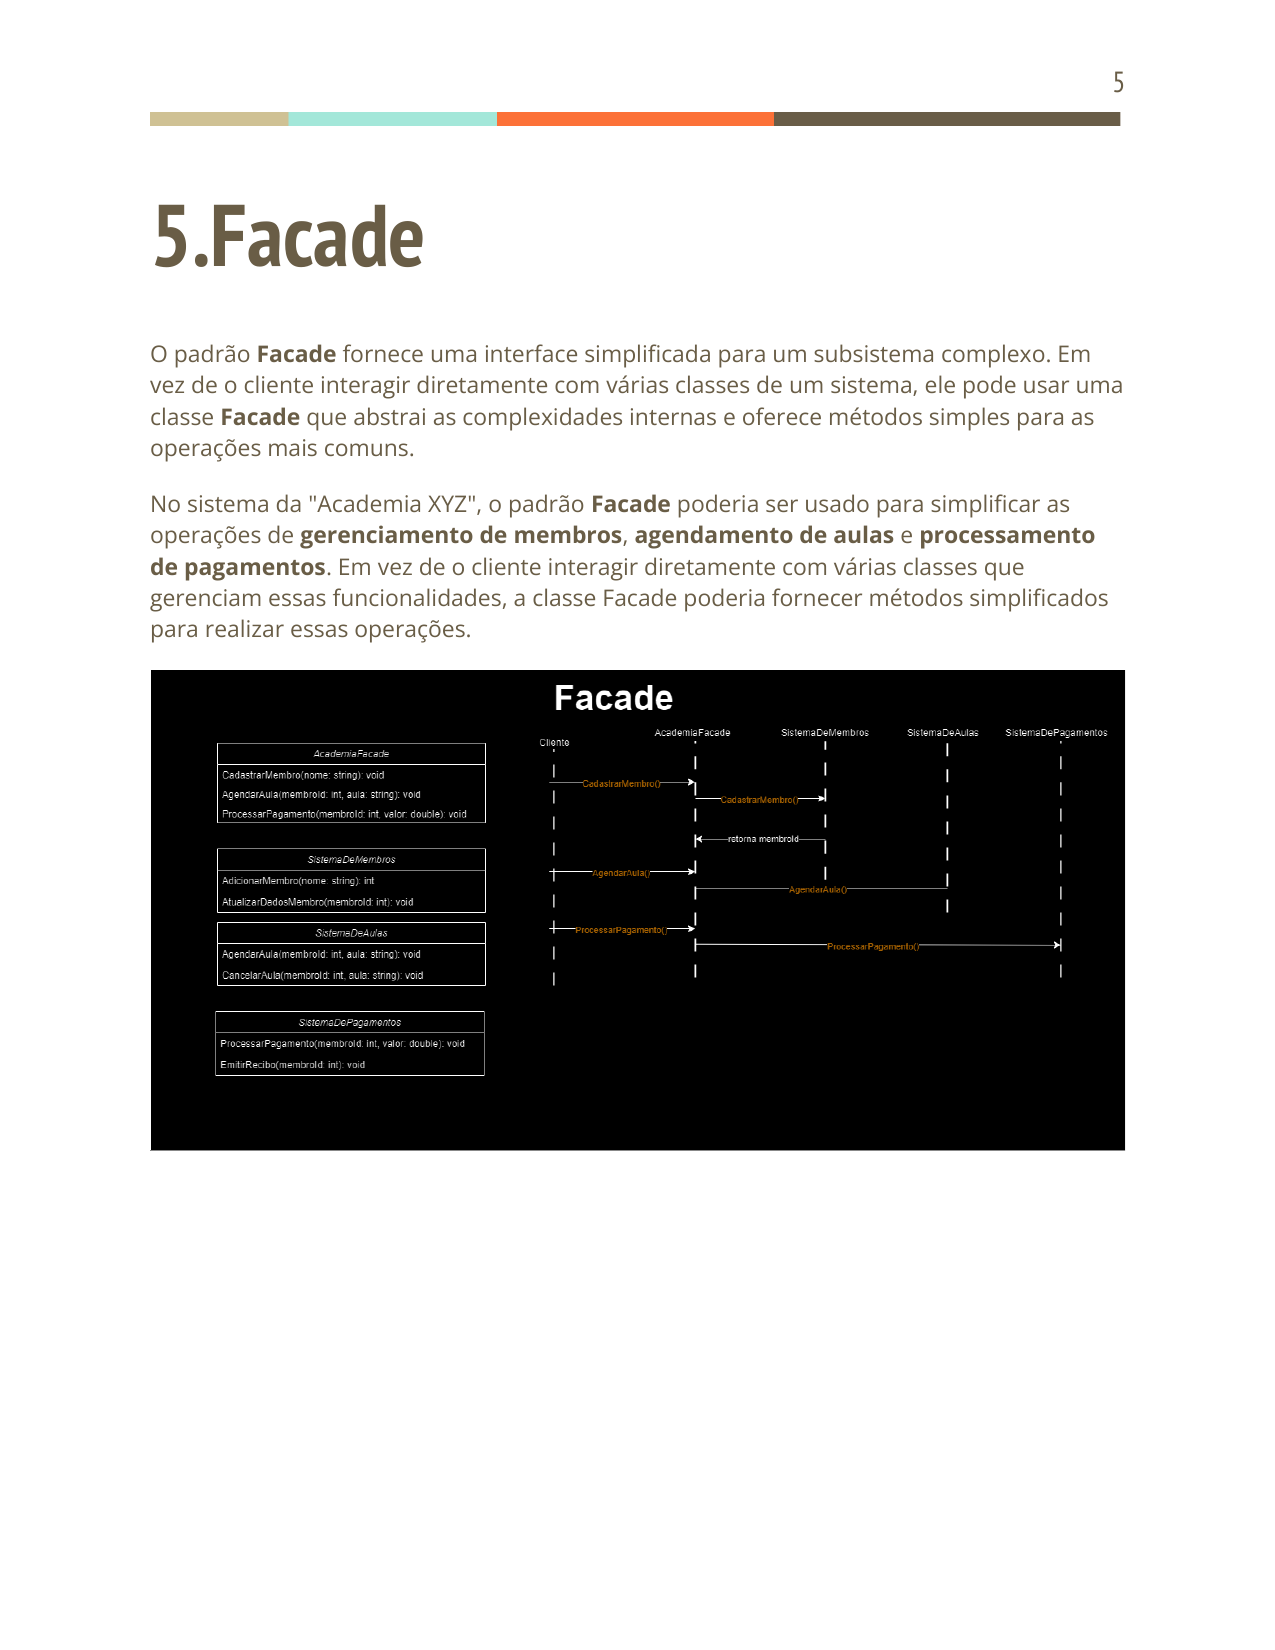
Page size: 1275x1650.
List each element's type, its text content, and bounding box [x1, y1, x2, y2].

text 5.Facade [150, 177, 1125, 291]
text No sistema da "Academia XYZ", o padrão Facade poderia ser usado para simplificar as operações de gerenciamento de membros, agendamento de aulas e processamento de pagamentos. Em vez de o cliente interagir diretamente com várias classes que gerenciam essas funcionalidades, a classe Facade poderia fornecer métodos simplificados para realizar essas operações. [150, 488, 1125, 644]
picture [150, 669, 1125, 1151]
text O padrão Facade fornece uma interface simplificada para um subsistema complexo. Em vez de o cliente interagir diretamente com várias classes de um sistema, ele pode usar uma classe Facade que abstrai as complexidades internas e oferece métodos simples para as operações mais comuns. [150, 338, 1125, 463]
picture [150, 112, 1121, 126]
